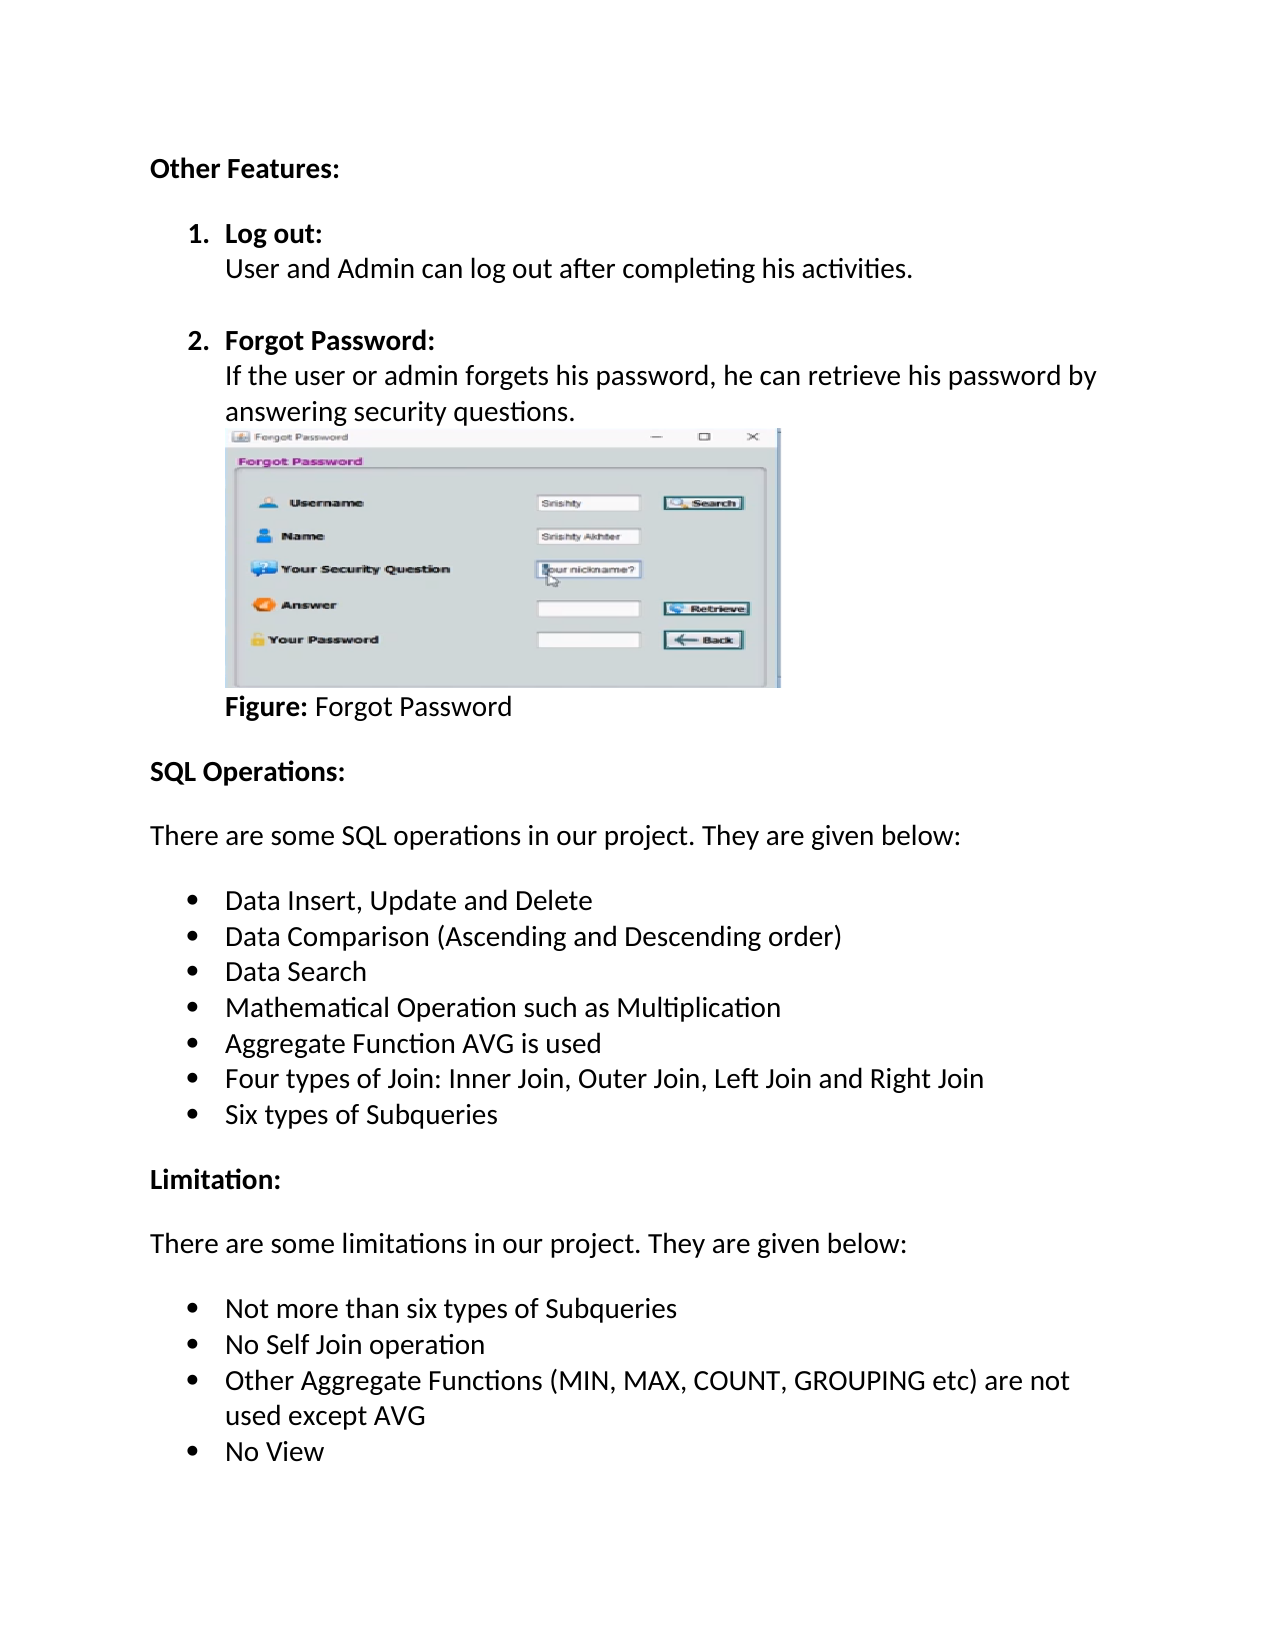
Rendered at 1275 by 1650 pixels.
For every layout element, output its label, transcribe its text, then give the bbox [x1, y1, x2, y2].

list Data Search [187, 953, 1125, 989]
list Six types of Subqueries [187, 1096, 1125, 1132]
list No View [187, 1433, 1125, 1468]
list Data Comparison (Ascending and Descending order) [187, 918, 1125, 953]
text There are some SQL operations in our project. They are given below: [150, 817, 1125, 853]
list Other Aggregate Functions (MIN, MAX, COUNT, GROUPING etc) are not used except AVG [187, 1362, 1125, 1433]
text SQL Operations: [150, 753, 1125, 788]
list Mathematical Operation such as Multiplication [187, 989, 1125, 1025]
list User and Admin can log out after completing his activities. [225, 250, 1125, 286]
list If the user or admin forgets his password, he can retrieve his password by answering security questions. [225, 357, 1125, 428]
list Forgot Password: [187, 322, 1125, 357]
list Log out: [187, 215, 1125, 250]
list Not more than six types of Subqueries [187, 1290, 1125, 1326]
text Other Features: [150, 150, 1125, 186]
list Four types of Join: Inner Join, Outer Join, Left Join and Right Join [187, 1060, 1125, 1096]
list Figure: Forgot Password [225, 688, 1125, 723]
text Limitation: [150, 1161, 1125, 1196]
text There are some limitations in our project. They are given below: [150, 1226, 1125, 1261]
list Aggregate Function AVG is used [187, 1025, 1125, 1060]
list No Self Join operation [187, 1326, 1125, 1362]
list Data Insert, Update and Delete [187, 882, 1125, 918]
picture [225, 428, 782, 688]
